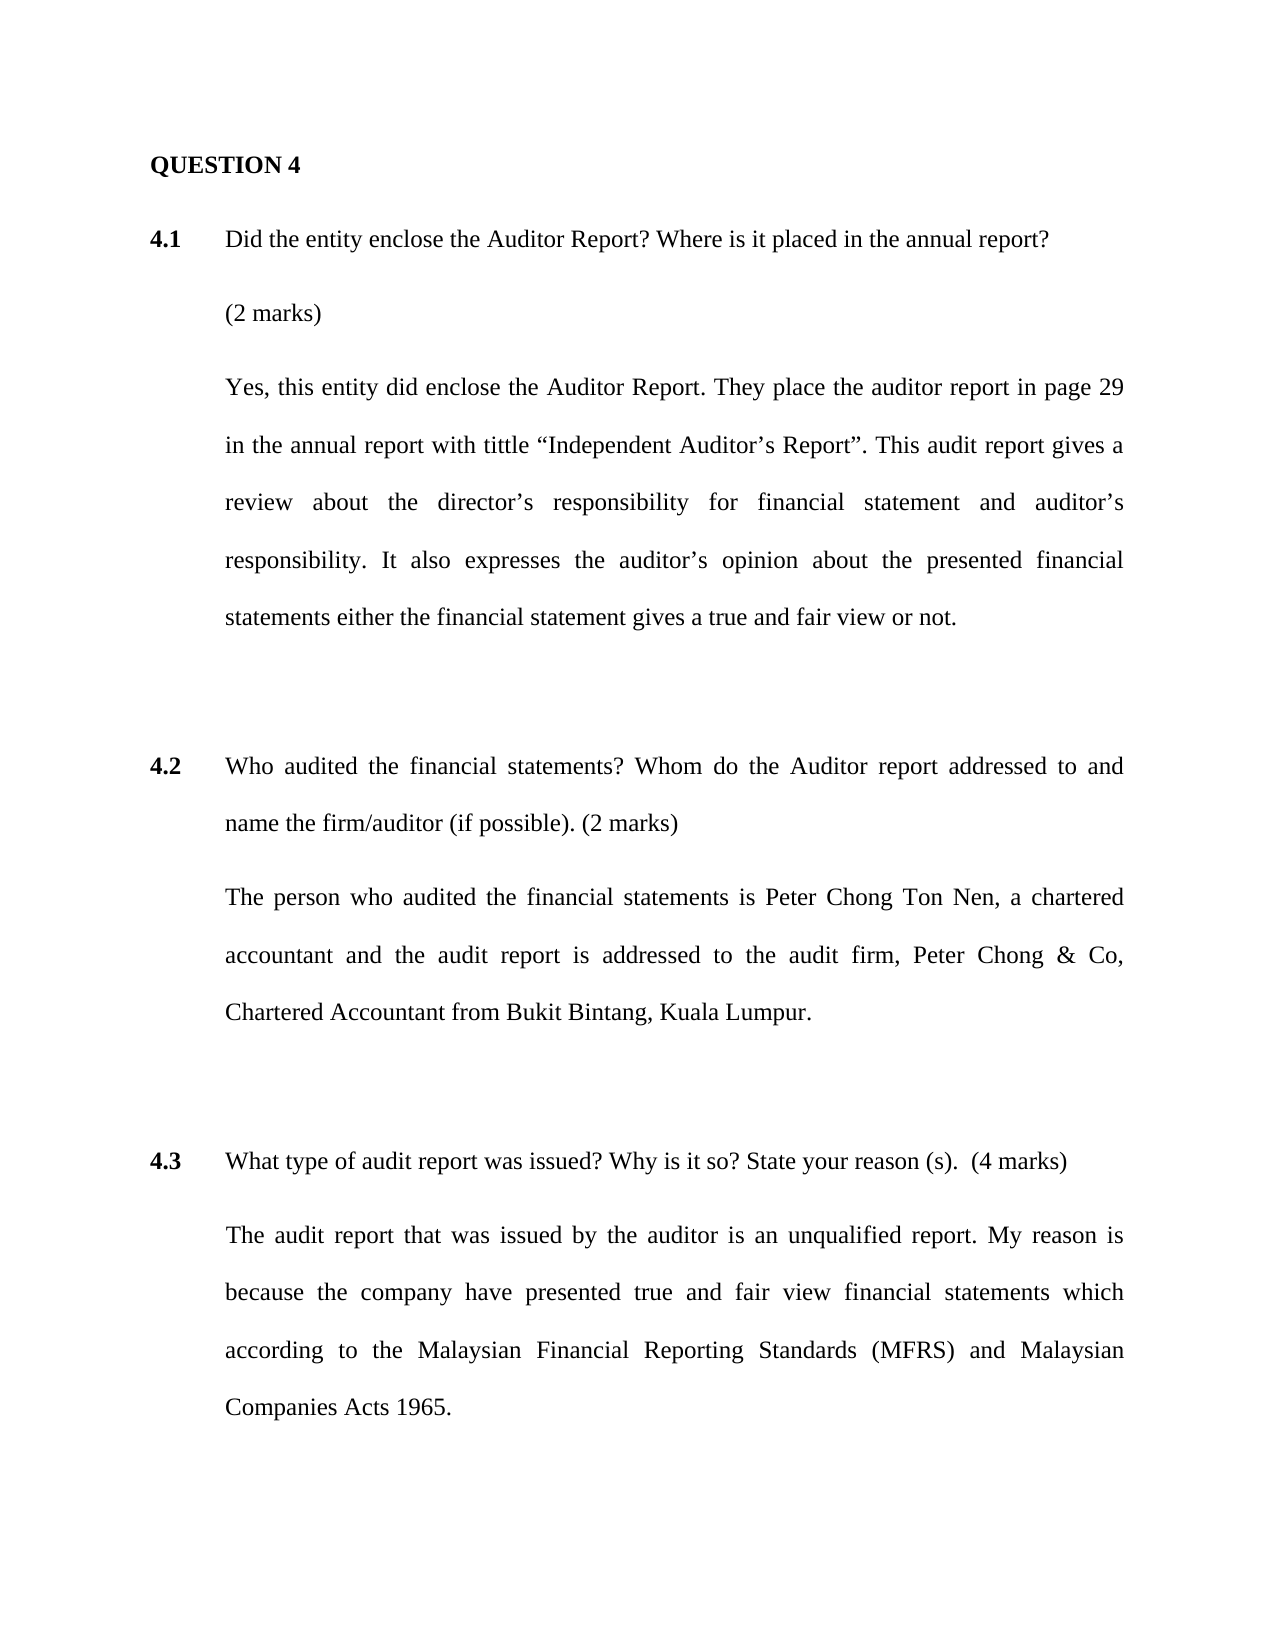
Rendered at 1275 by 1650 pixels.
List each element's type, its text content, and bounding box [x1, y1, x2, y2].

text The person who audited the financial statements is Peter Chong Ton Nen, a chartered accountant and the audit report is addressed to the audit firm, Peter Chong & Co, Chartered Accountant from Bukit Bintang, Kuala Lumpur. [150, 882, 1125, 1026]
text 4.1 Did the entity enclose the Auditor Report? Where is it placed in the annual report? [150, 224, 1125, 253]
text 4.3 What type of audit report was issued? Why is it so? State your reason (s). (4 marks) [150, 1146, 1125, 1174]
text Yes, this entity did enclose the Auditor Report. They place the auditor report in page 29 in the annual report with tittle “Independent Auditor’s Report”. This audit report gives a review about the director’s responsibility for financial statement and auditor’s responsibility. It also expresses the auditor’s opinion about the presented financial statements either the financial statement gives a true and fair view or not. [225, 372, 1125, 631]
text (2 marks) [225, 298, 1125, 327]
text The audit report that was issued by the auditor is an unqualified report. My reason is because the company have presented true and fair view financial statements which according to the Malaysian Financial Reporting Standards (MFRS) and Malaysian Companies Acts 1965. [225, 1220, 1125, 1421]
text QUESTION 4 [150, 150, 1125, 179]
text 4.2 Who audited the financial statements? Whom do the Auditor report addressed to and name the firm/auditor (if possible). (2 marks) [150, 751, 1125, 837]
